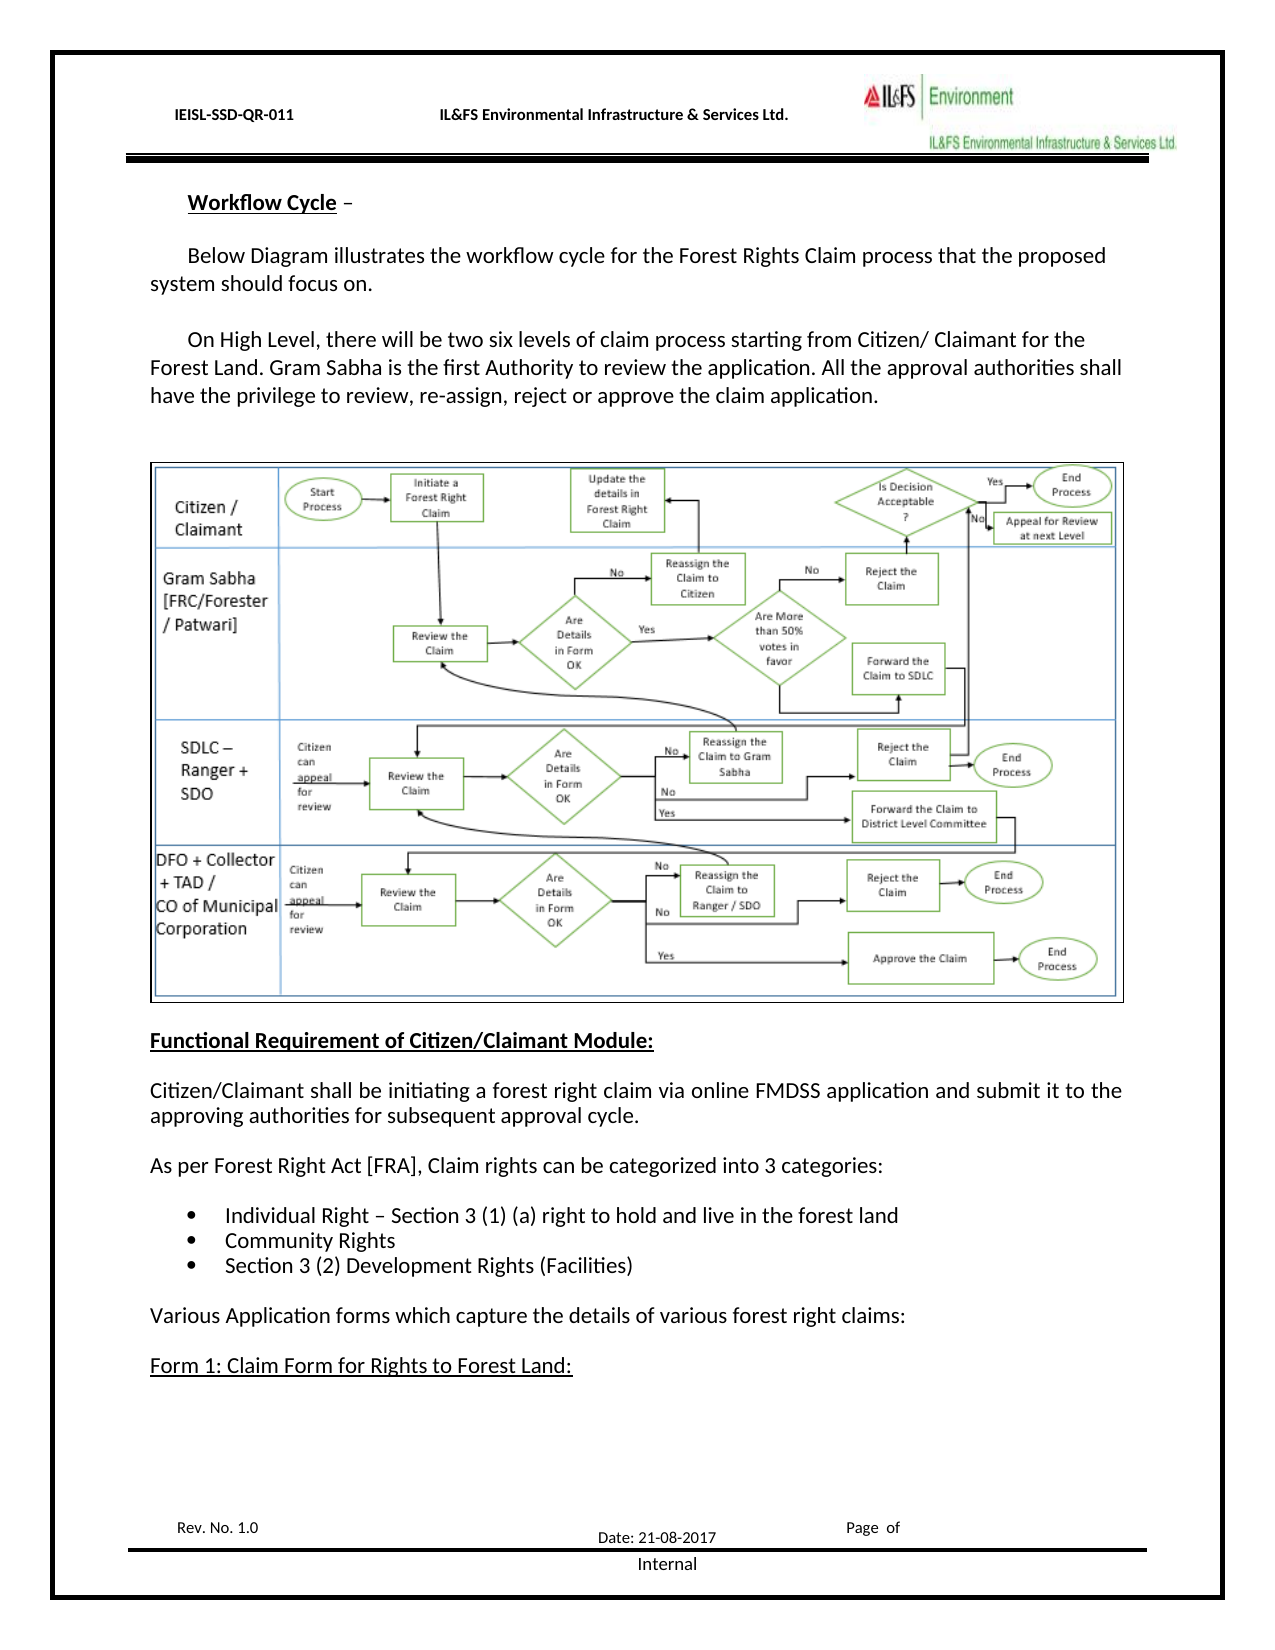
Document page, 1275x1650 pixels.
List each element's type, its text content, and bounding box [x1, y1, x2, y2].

text Form 1: Claim Form for Rights to Forest Land: [150, 1353, 1125, 1378]
picture [152, 463, 1123, 1002]
text Various Application forms which capture the details of various forest right claims: [150, 1303, 1125, 1328]
text Functional Requirement of Citizen/Claimant Module: [150, 1028, 1125, 1053]
text Workflow Cycle – [150, 191, 1125, 216]
text On High Level, there will be two six levels of claim process starting from Citizen/ Claimant for the Forest Land. Gram Sabha is the first Authority to review the application. All the approval authorities shall have the privilege to review, re-assign, reject or approve the claim application. [150, 325, 1125, 409]
list Individual Right – Section 3 (1) (a) right to hold and live in the forest land [187, 1203, 1125, 1228]
picture [864, 74, 1179, 154]
list Community Rights [187, 1228, 1125, 1253]
text Below Diagram illustrates the workflow cycle for the Forest Rights Claim process that the proposed system should focus on. [150, 241, 1125, 297]
text As per Forest Right Act [FRA], Claim rights can be categorized into 3 categories: [150, 1153, 1125, 1178]
text Citizen/Claimant shall be initiating a forest right claim via online FMDSS application and submit it to the approving authorities for subsequent approval cycle. [150, 1078, 1125, 1128]
list Section 3 (2) Development Rights (Facilities) [187, 1253, 1125, 1278]
